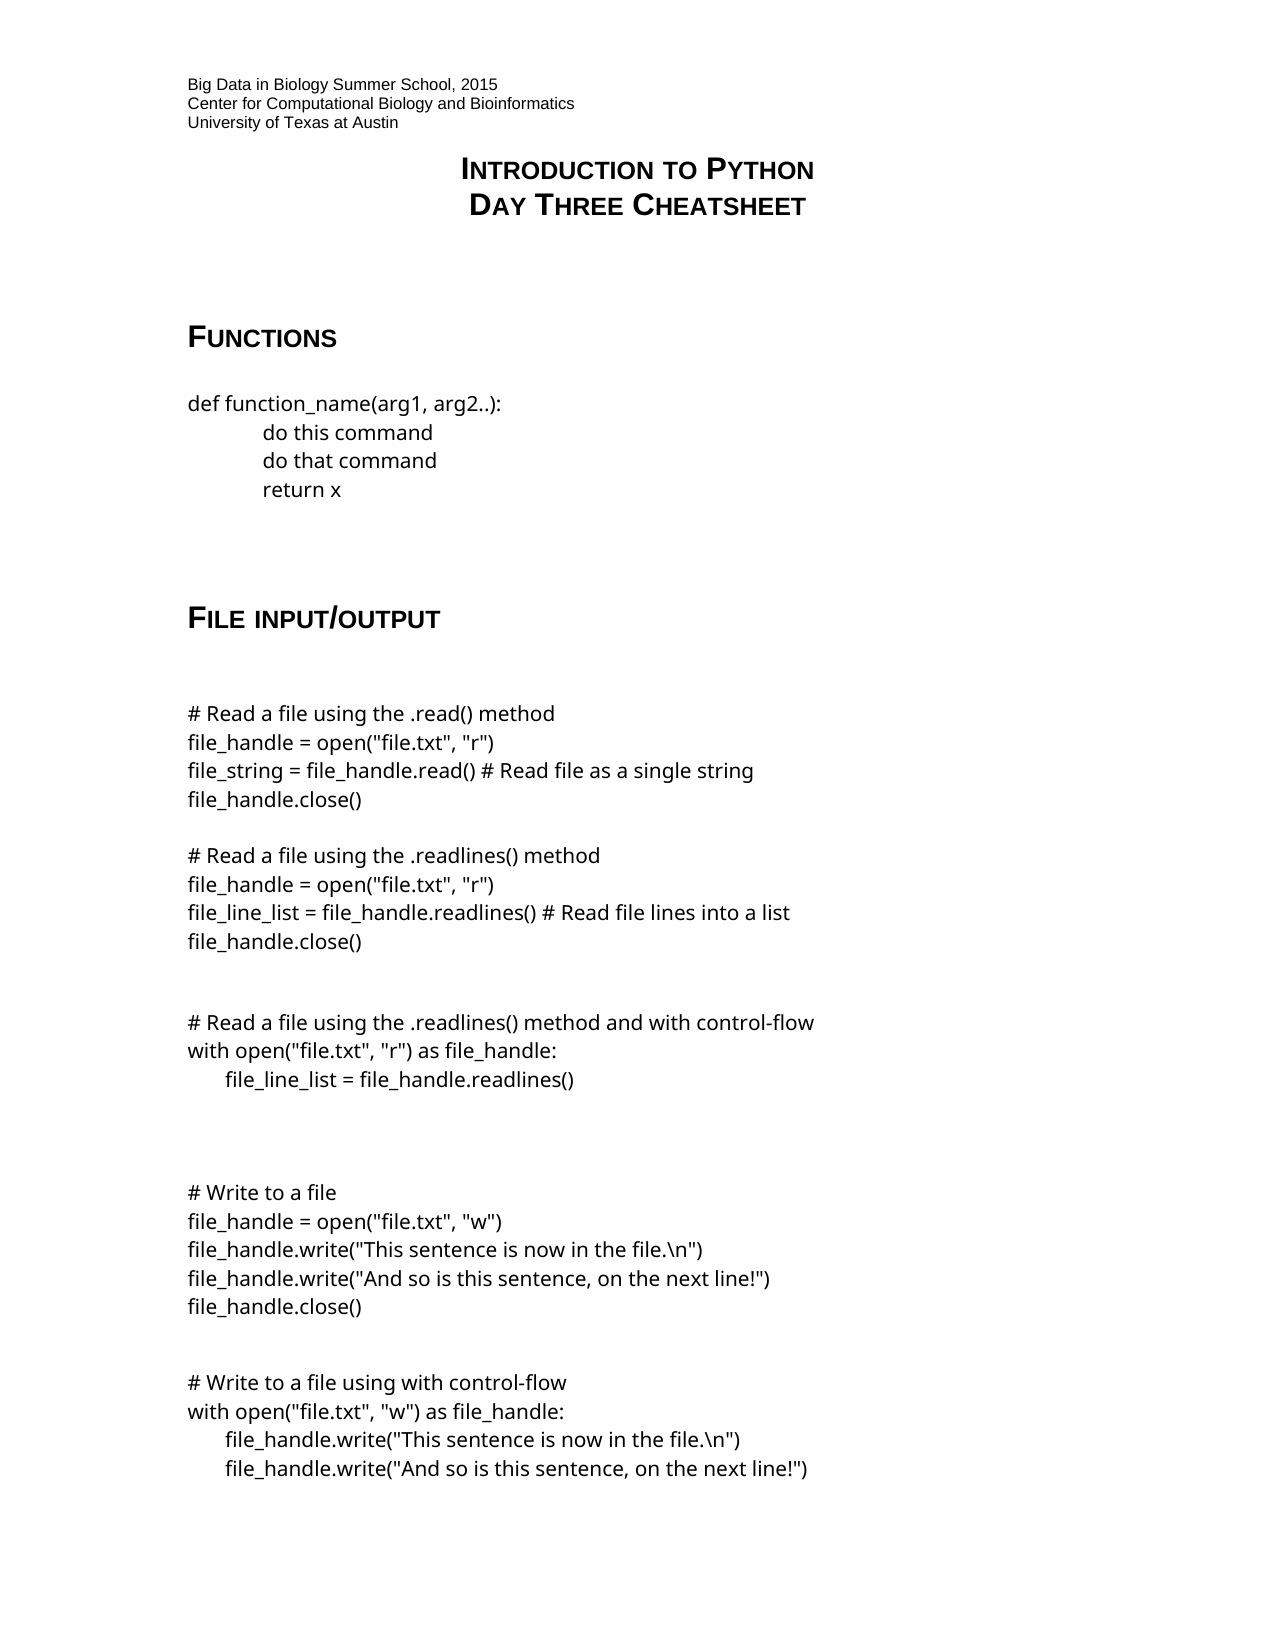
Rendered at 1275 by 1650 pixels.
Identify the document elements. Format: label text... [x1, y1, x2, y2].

text # Read a file using the .readlines() method and with control-flow [187, 1008, 1087, 1036]
text do that command [187, 446, 1087, 475]
text file_handle = open("file.txt", "r") [187, 728, 1087, 756]
text file_handle.close() [187, 785, 1087, 813]
text file_line_list = file_handle.readlines() # Read file lines into a list [187, 898, 1087, 927]
text Introduction to Python [187, 150, 1087, 186]
text file_handle.write("And so is this sentence, on the next line!") [187, 1454, 1087, 1482]
text file_handle.write("And so is this sentence, on the next line!") [187, 1264, 1087, 1292]
text file_handle.write("This sentence is now in the file.\n") [187, 1235, 1087, 1264]
text file_handle = open("file.txt", "r") [187, 870, 1087, 898]
text # Read a file using the .read() method [187, 699, 1087, 728]
text file_handle.close() [187, 927, 1087, 955]
text File input/output [187, 599, 1087, 635]
text file_handle.write("This sentence is now in the file.\n") [187, 1425, 1087, 1454]
text with open("file.txt", "w") as file_handle: [187, 1397, 1087, 1425]
text # Write to a file [187, 1178, 1087, 1207]
text file_handle.close() [187, 1292, 1087, 1321]
text Functions [187, 318, 1087, 354]
text with open("file.txt", "r") as file_handle: [187, 1036, 1087, 1065]
text file_handle = open("file.txt", "w") [187, 1207, 1087, 1235]
text Day Three Cheatsheet [187, 186, 1087, 222]
text do this command [187, 418, 1087, 446]
text file_line_list = file_handle.readlines() [187, 1065, 1087, 1093]
text file_string = file_handle.read() # Read file as a single string [187, 756, 1087, 785]
text def function_name(arg1, arg2..): [187, 389, 1087, 418]
text # Write to a file using with control-flow [187, 1368, 1087, 1397]
text # Read a file using the .readlines() method [187, 842, 1087, 870]
text return x [187, 475, 1087, 503]
